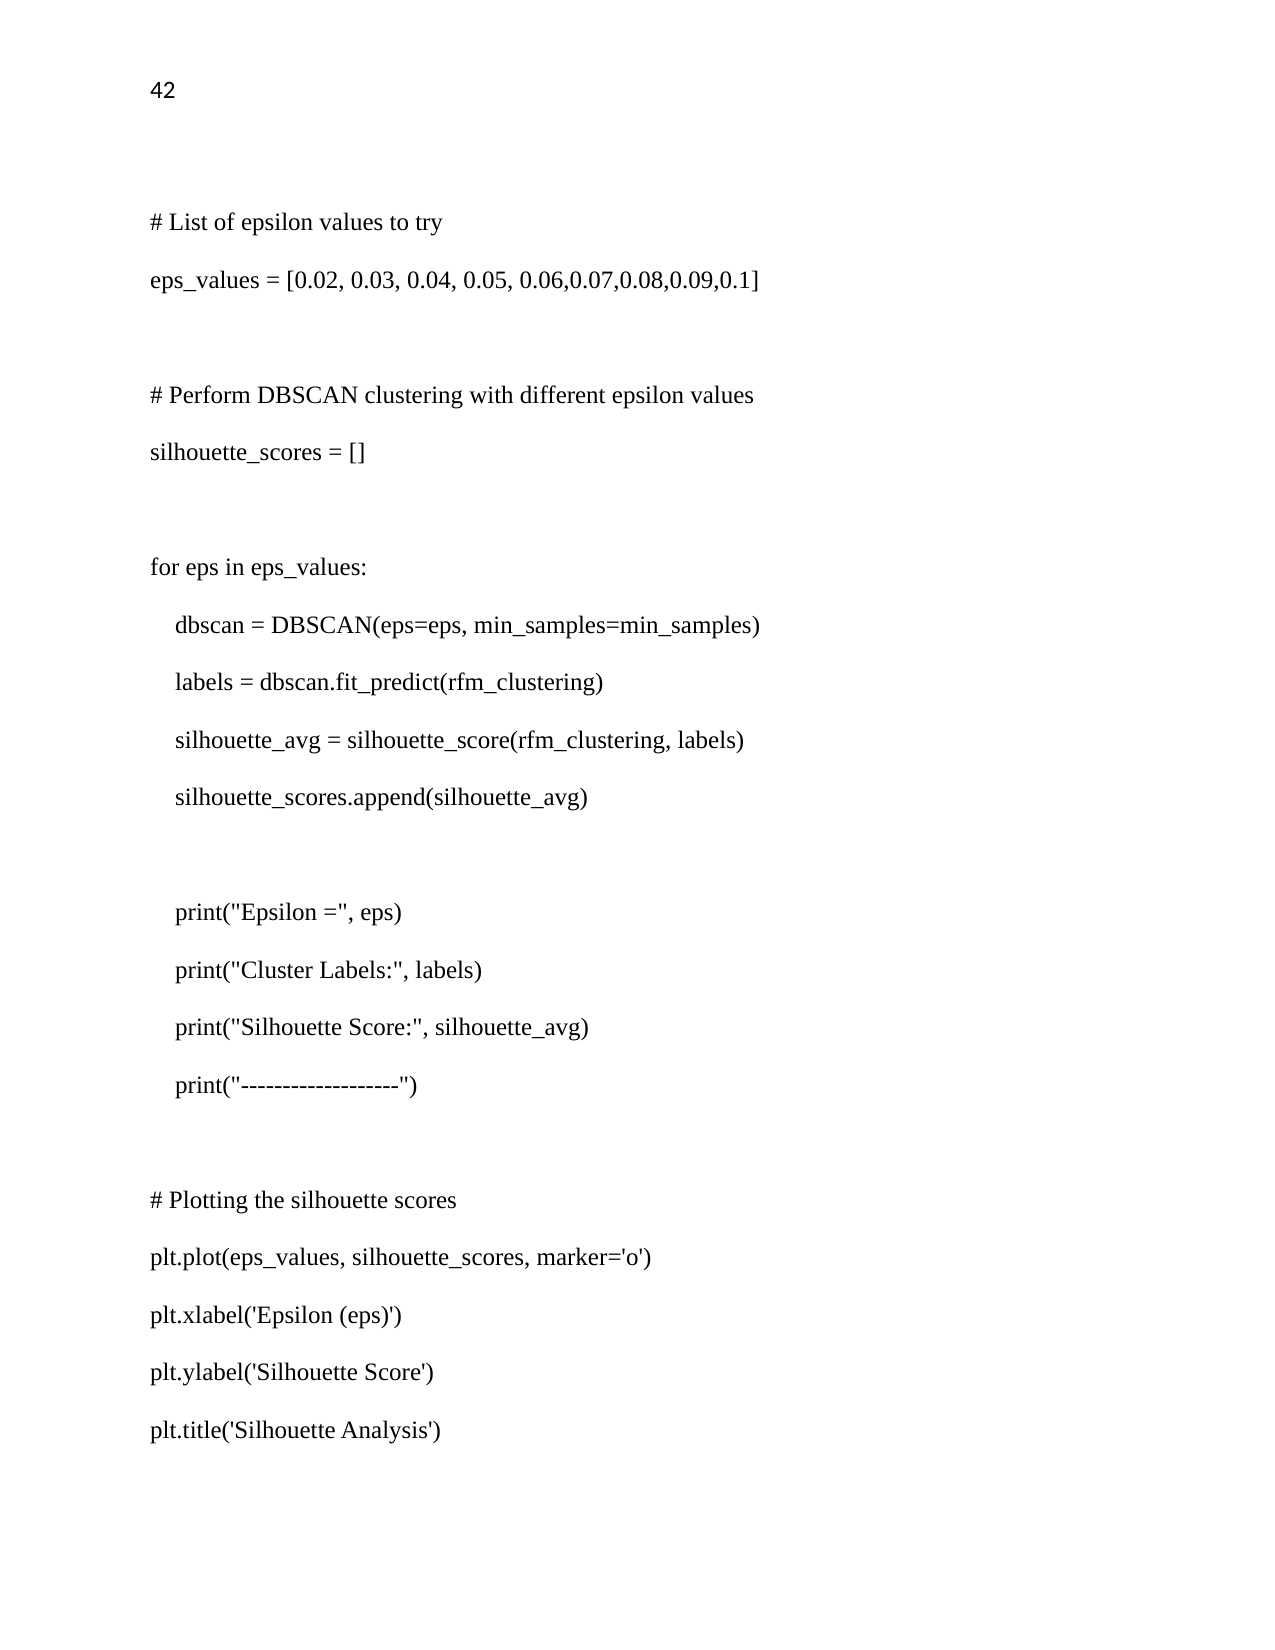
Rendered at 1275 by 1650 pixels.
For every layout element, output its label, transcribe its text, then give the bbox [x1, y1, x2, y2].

text labels = dbscan.fit_predict(rfm_clustering) [150, 667, 1125, 696]
text # List of epsilon values to try [150, 207, 1125, 236]
text print("Silhouette Score:", silhouette_avg) [150, 1012, 1125, 1041]
text silhouette_avg = silhouette_score(rfm_clustering, labels) [150, 725, 1125, 754]
text dbscan = DBSCAN(eps=eps, min_samples=min_samples) [150, 610, 1125, 639]
text # Perform DBSCAN clustering with different epsilon values [150, 380, 1125, 409]
text eps_values = [0.02, 0.03, 0.04, 0.05, 0.06,0.07,0.08,0.09,0.1] [150, 265, 1125, 294]
text print("Cluster Labels:", labels) [150, 955, 1125, 984]
text plt.ylabel('Silhouette Score') [150, 1357, 1125, 1386]
text silhouette_scores = [] [150, 437, 1125, 466]
text print("Epsilon =", eps) [150, 897, 1125, 926]
text print("-------------------") [150, 1070, 1125, 1099]
text silhouette_scores.append(silhouette_avg) [150, 782, 1125, 811]
text plt.title('Silhouette Analysis') [150, 1415, 1125, 1444]
text plt.xlabel('Epsilon (eps)') [150, 1300, 1125, 1329]
text # Plotting the silhouette scores [150, 1185, 1125, 1214]
text plt.plot(eps_values, silhouette_scores, marker='o') [150, 1242, 1125, 1271]
text for eps in eps_values: [150, 552, 1125, 581]
